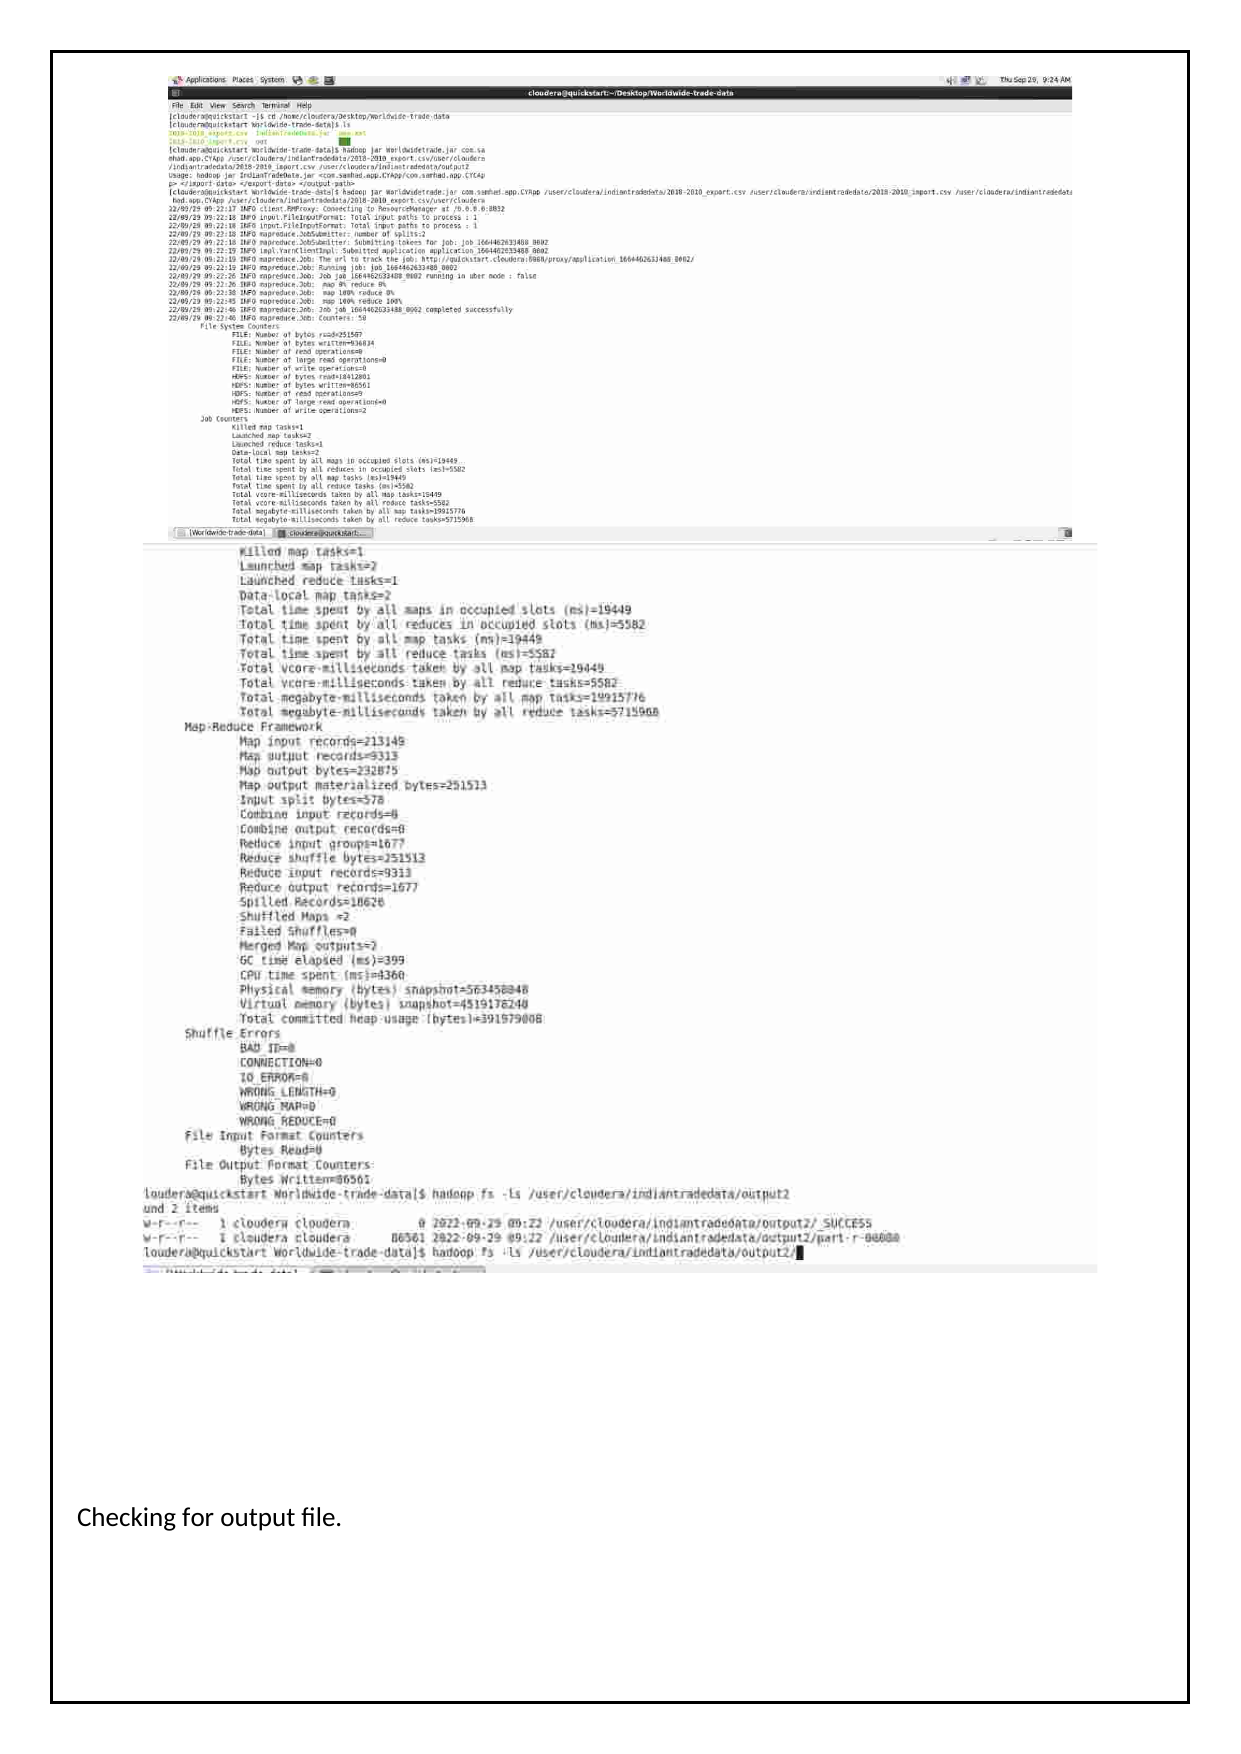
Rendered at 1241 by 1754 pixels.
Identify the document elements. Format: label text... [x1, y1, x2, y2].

picture [142, 543, 1098, 1273]
picture [168, 76, 1073, 541]
text Checking for output file. [77, 1500, 1163, 1533]
